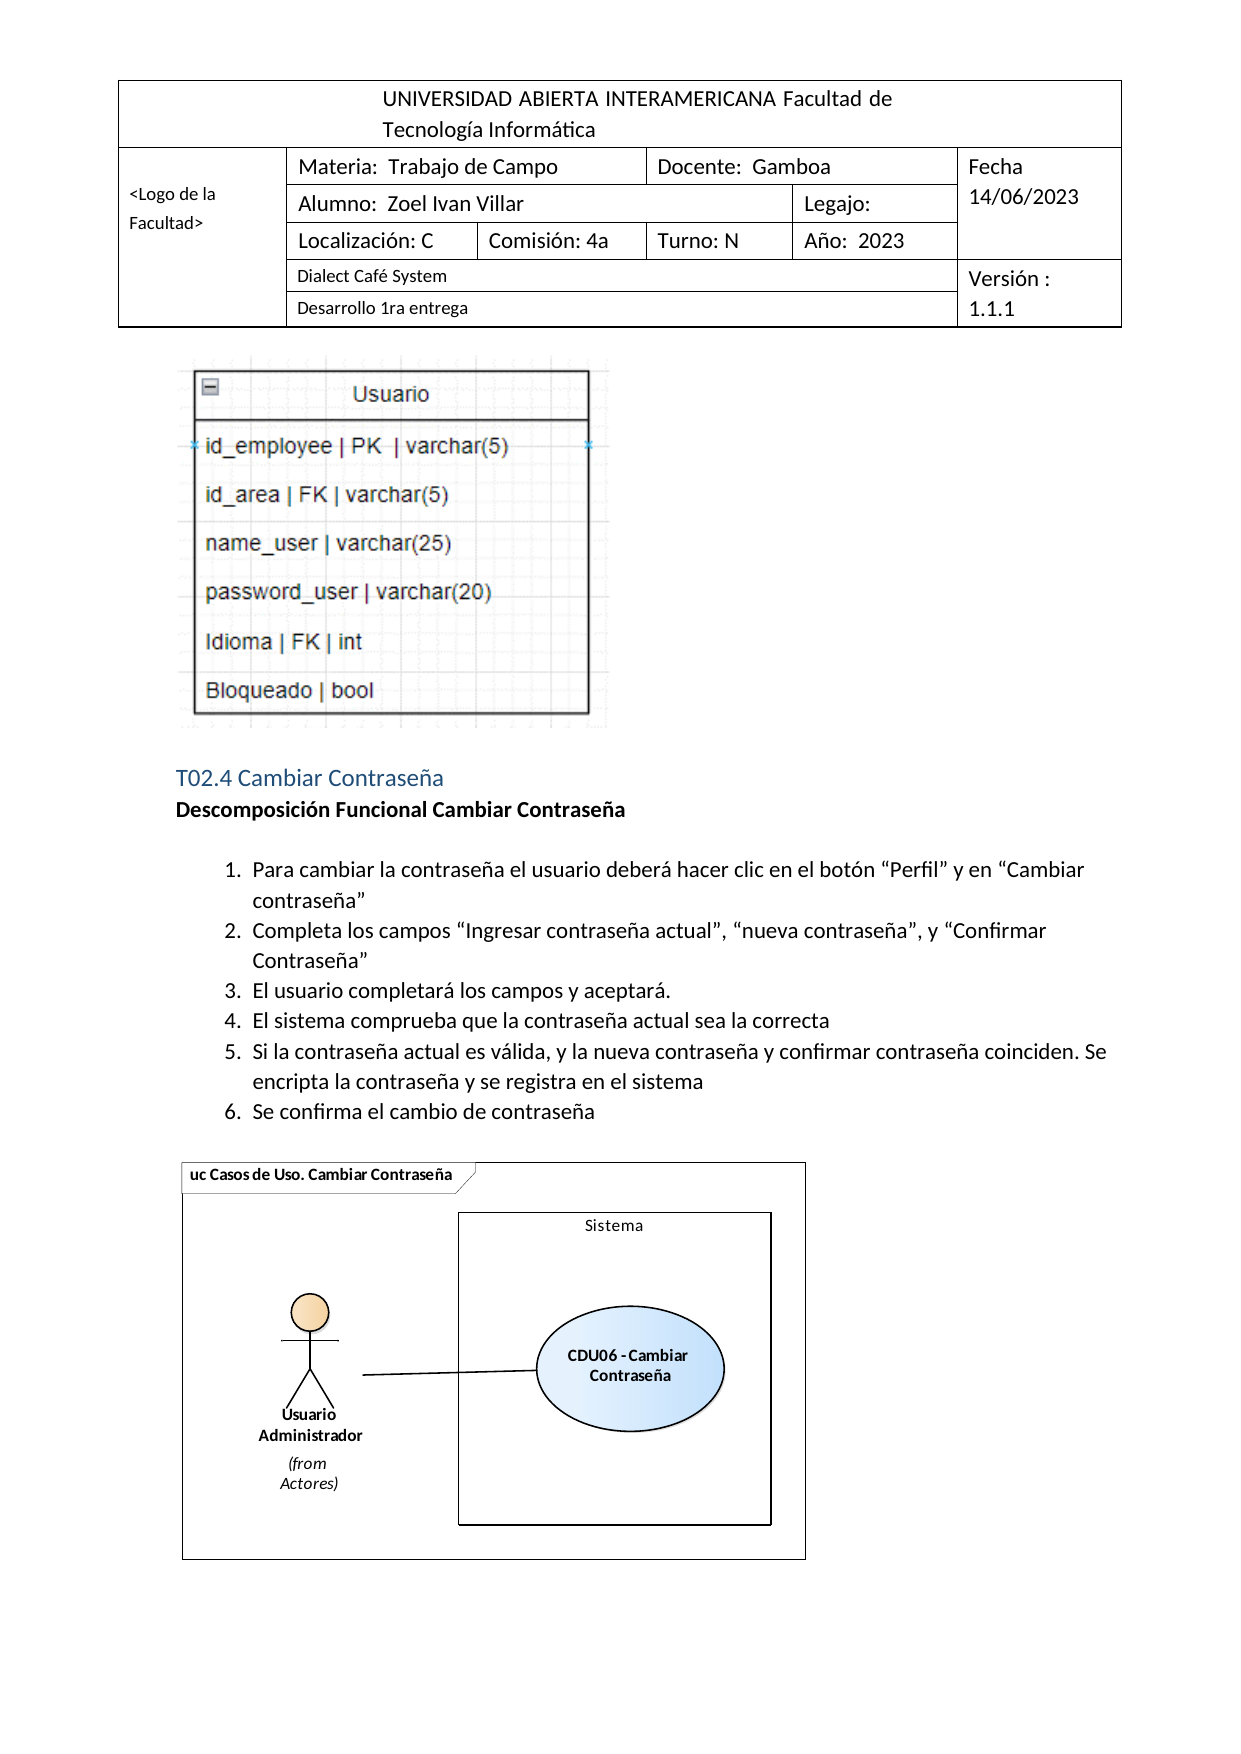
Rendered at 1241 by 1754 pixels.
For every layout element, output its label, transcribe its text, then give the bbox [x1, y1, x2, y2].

list Completa los campos “Ingresar contraseña actual”, “nueva contraseña”, y “Confirmar Contraseña” [224, 916, 1122, 974]
list Se confirma el cambio de contraseña [224, 1097, 1122, 1125]
text Descomposición Funcional Cambiar Contraseña [176, 795, 1122, 823]
list Para cambiar la contraseña el usuario deberá hacer clic en el botón “Perfil” y en “Cambiar contraseña” [224, 856, 1122, 914]
list El sistema comprueba que la contraseña actual sea la correcta [224, 1007, 1122, 1035]
list El usuario completará los campos y aceptará. [224, 976, 1122, 1004]
text T02.4 Cambiar Contraseña [176, 762, 1122, 793]
picture [177, 355, 610, 728]
list Si la contraseña actual es válida, y la nueva contraseña y confirmar contraseña coinciden. Se encripta la contraseña y se registra en el sistema [224, 1037, 1122, 1095]
